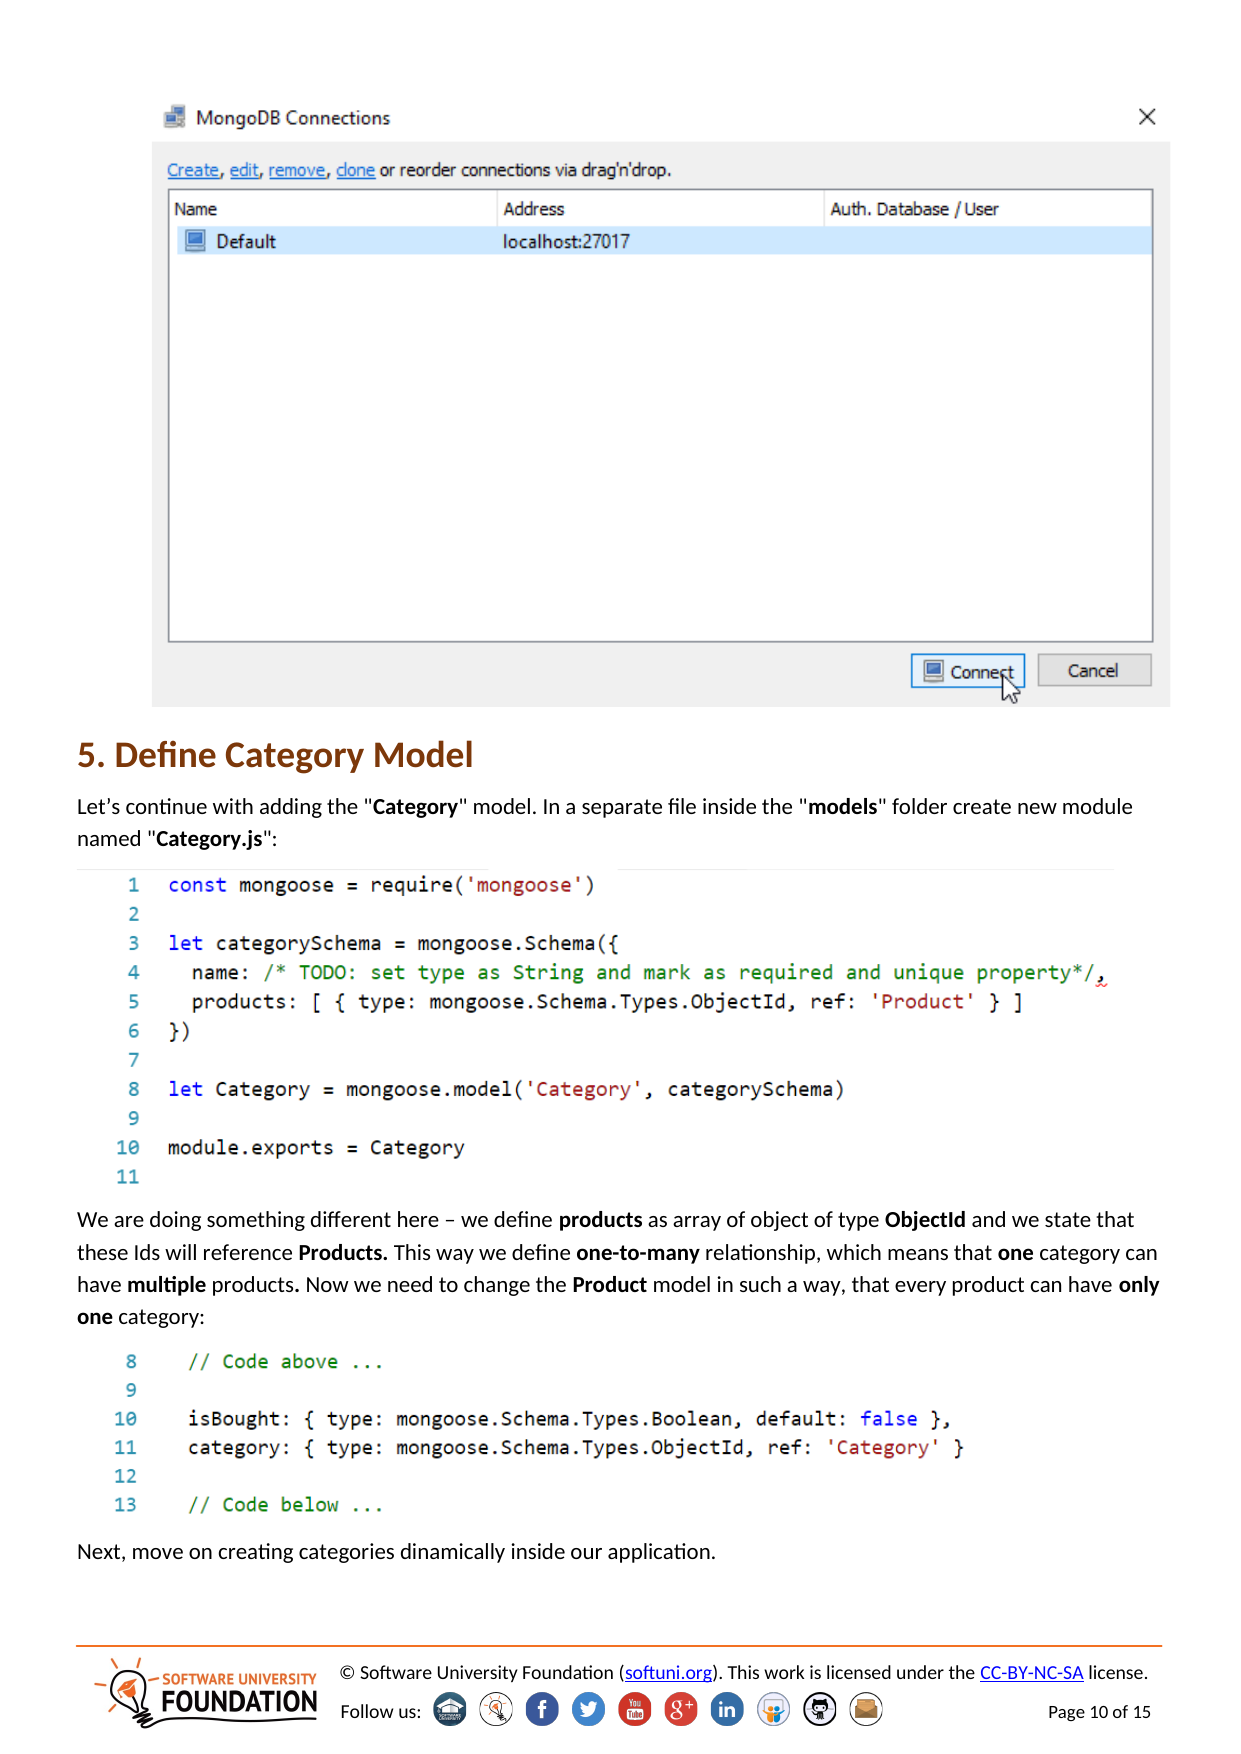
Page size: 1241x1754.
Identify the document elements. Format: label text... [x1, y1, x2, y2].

picture [433, 1692, 467, 1726]
picture [93, 1656, 317, 1729]
picture [757, 1692, 790, 1726]
picture [572, 1692, 605, 1726]
text Let’s continue with adding the "Category" model. In a separate file inside the "models" folder create new module named "Category.js": [77, 792, 1163, 852]
subtitle Define Category Model [77, 731, 1163, 777]
picture [803, 1692, 837, 1726]
picture [76, 1346, 1071, 1521]
picture [618, 1692, 652, 1726]
picture [151, 95, 1171, 707]
picture [664, 1692, 698, 1726]
picture [710, 1692, 744, 1726]
picture [479, 1692, 513, 1726]
text Next, move on creating categories dinamically inside our application. [77, 1537, 1163, 1565]
picture [76, 869, 1115, 1189]
text We are doing something different here – we define products as array of object of type ObjectId and we state that these Ids will reference Products. This way we define one-to-many relationship, which means that one category can have multiple products. Now we need to change the Product model in such a way, that every product can have only one category: [77, 1205, 1163, 1330]
picture [525, 1692, 559, 1726]
picture [849, 1692, 883, 1726]
